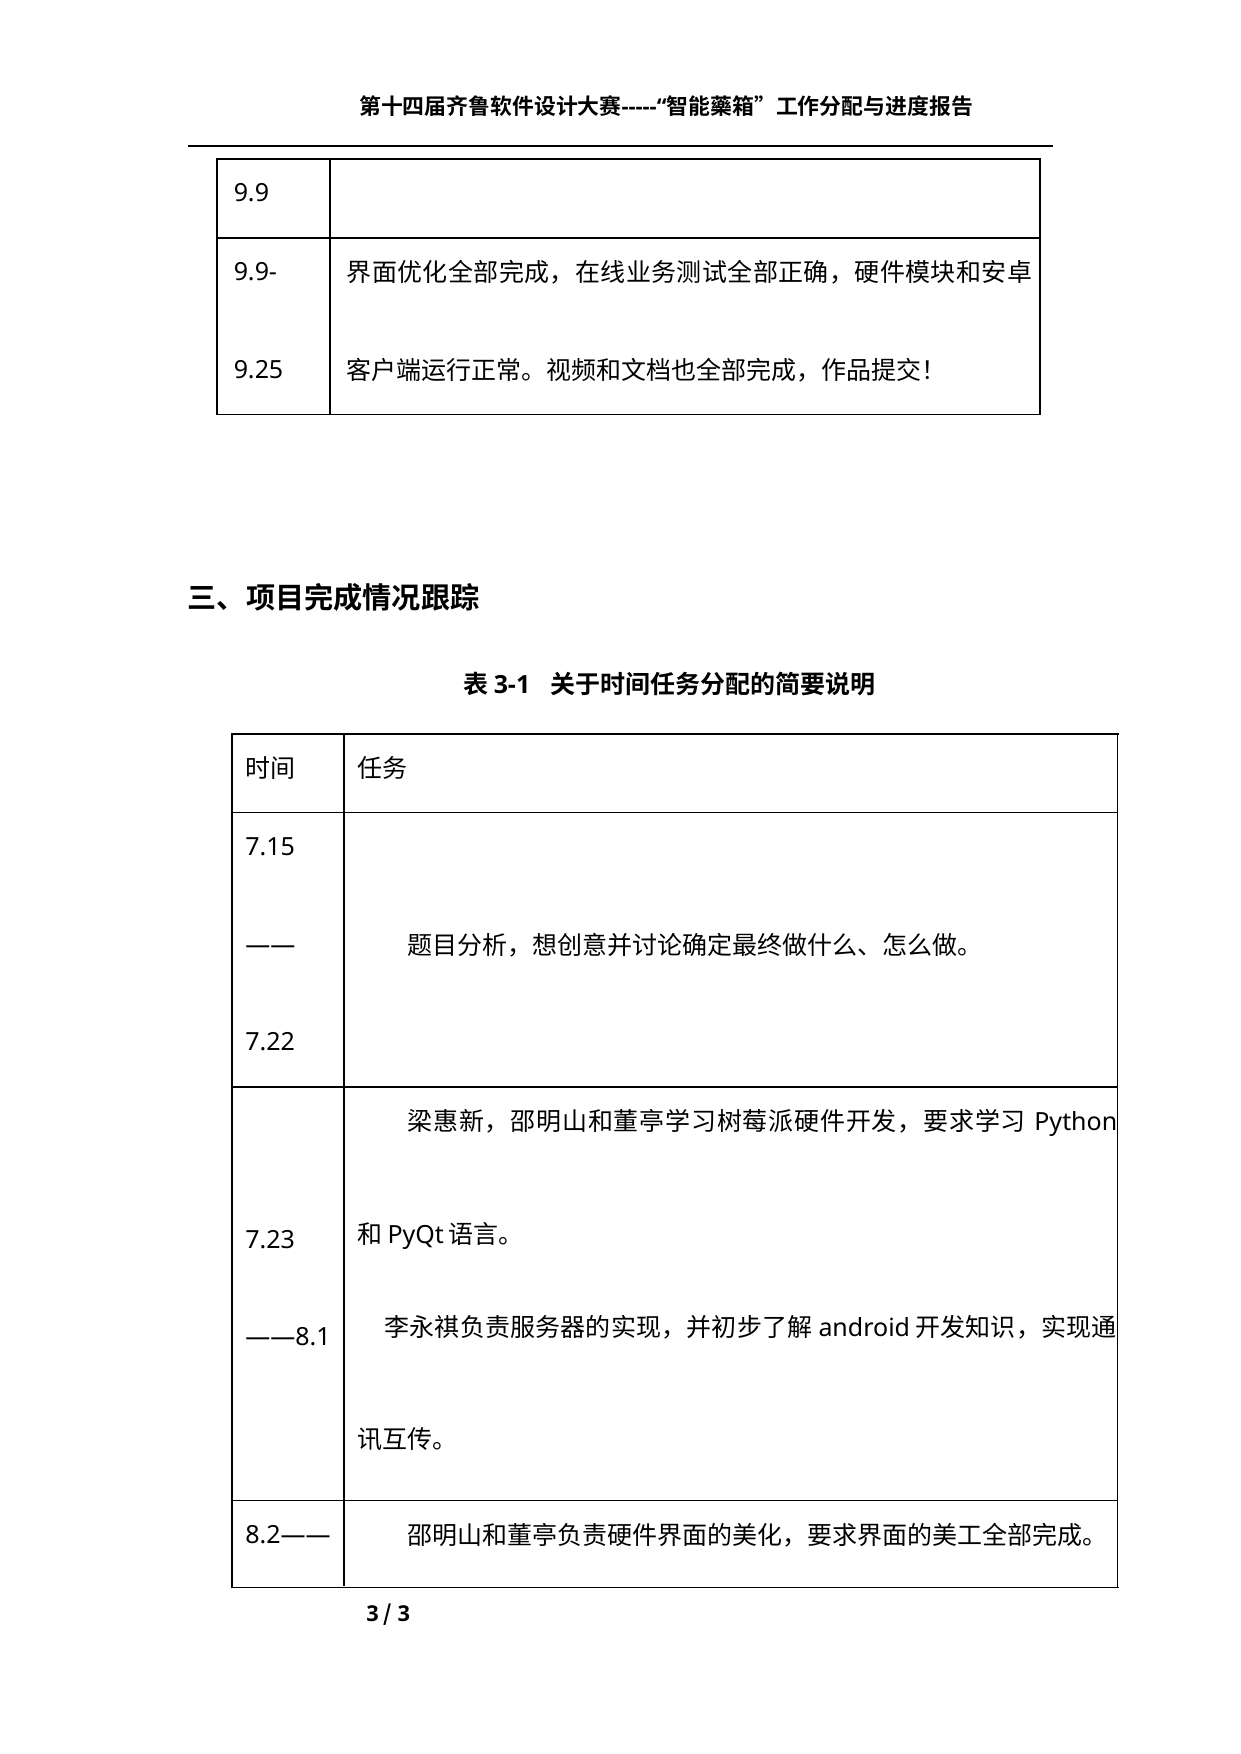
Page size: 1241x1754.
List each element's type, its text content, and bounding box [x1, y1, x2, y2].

table_header 时间 [233, 735, 343, 812]
table_cell 梁惠新，邵明山和董亭学习树莓派硬件开发，要求学习Python和PyQt语言。 李永祺负责服务器的实现，并初步了解android开发知识，实现通讯互传。 [345, 1088, 1117, 1500]
text 三、项目完成情况跟踪 [187, 563, 1053, 628]
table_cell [345, 1501, 1117, 1586]
table_cell 7.23——8.1 [233, 1088, 343, 1500]
text 表3-1 关于时间任务分配的简要说明 [187, 650, 1053, 715]
table_cell 9.9-9.25 [218, 239, 329, 413]
table_cell 题目分析，想创意并讨论确定最终做什么、怎么做。 [345, 813, 1117, 1086]
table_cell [331, 160, 1039, 237]
table_cell 8.25-9.9 [218, 160, 329, 237]
table_cell 界面优化全部完成，在线业务测试全部正确，硬件模块和安卓客户端运行正常。视频和文档也全部完成，作品提交！ [331, 239, 1039, 413]
table_cell 7.15——7.22 [233, 813, 343, 1086]
table_header 任务 [345, 735, 1117, 812]
table_cell 8.2——8.19 [233, 1501, 343, 1586]
